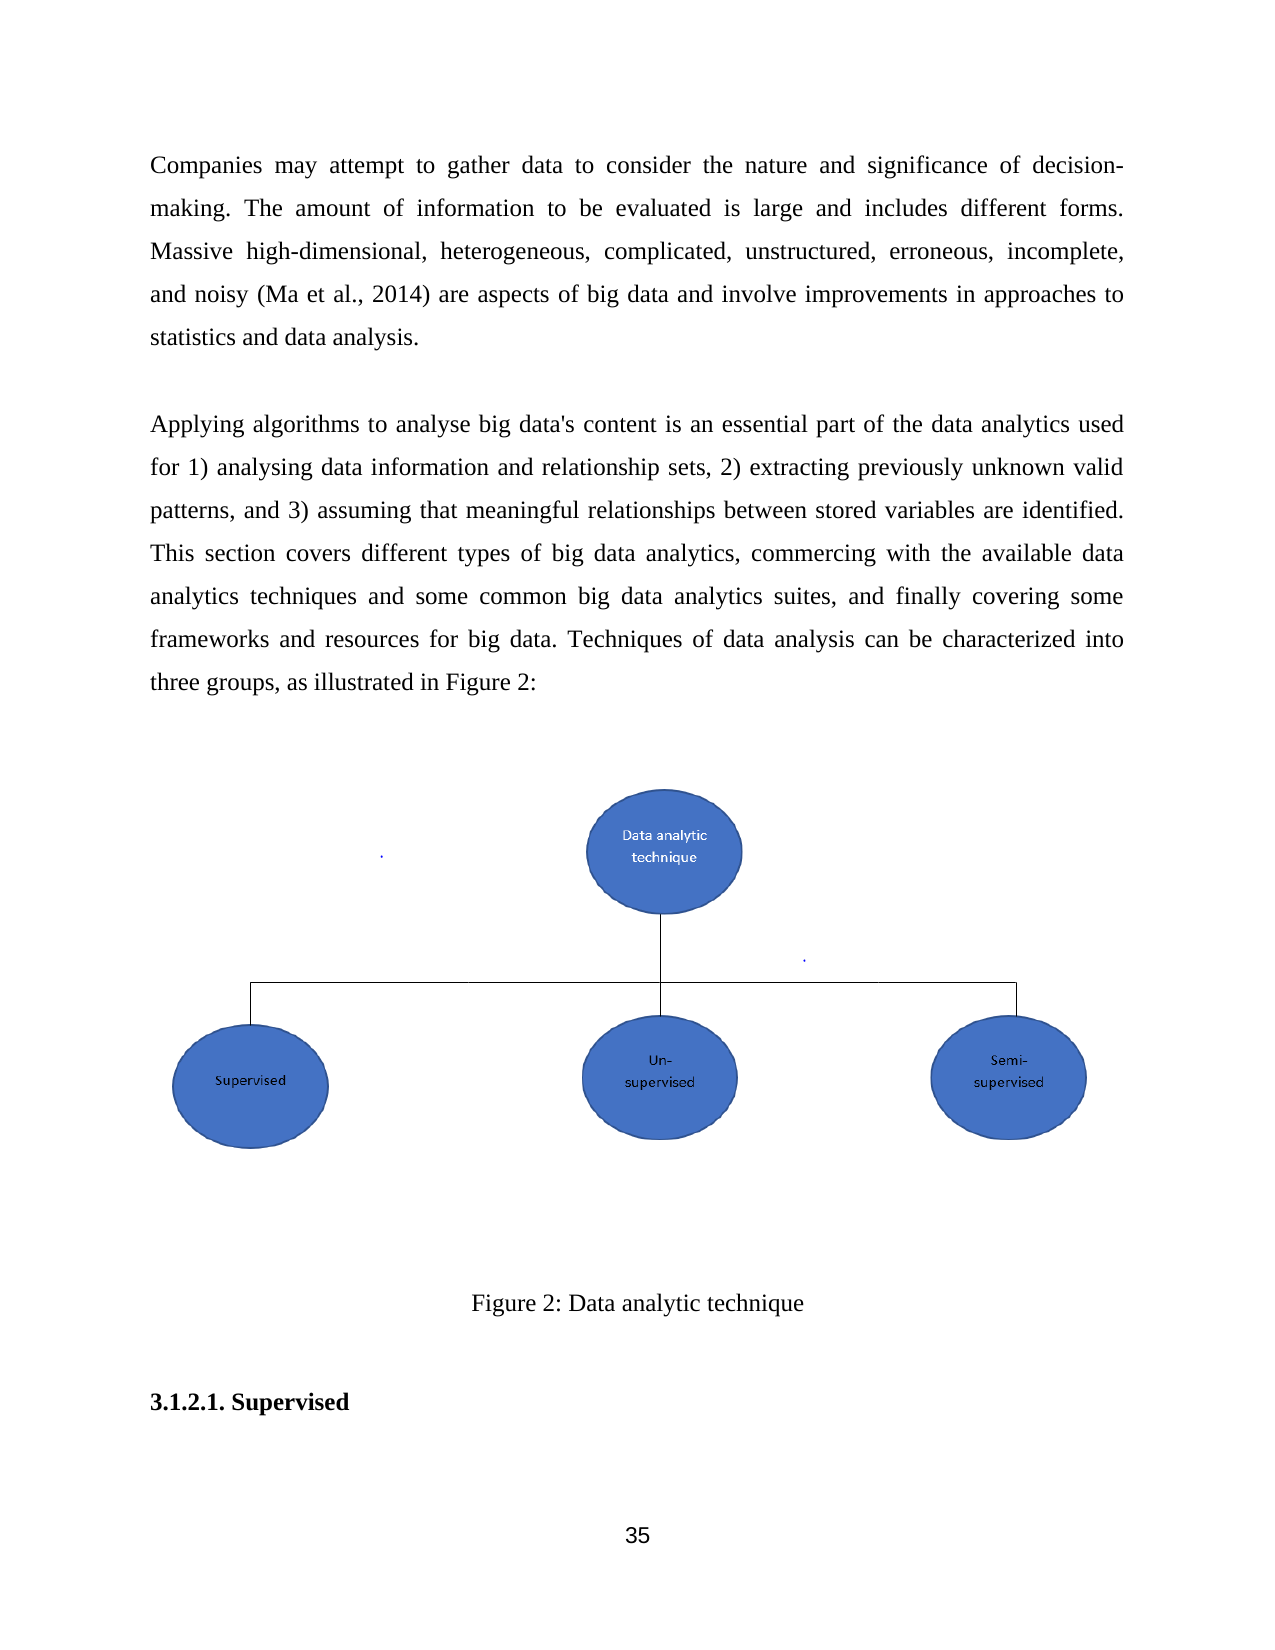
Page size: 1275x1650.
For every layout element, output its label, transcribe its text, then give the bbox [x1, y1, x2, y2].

text Applying algorithms to analyse big data's content is an essential part of the data analytics used for 1) analysing data information and relationship sets, 2) extracting previously unknown valid patterns, and 3) assuming that meaningful relationships between stored variables are identified. This section covers different types of big data analytics, commercing with the available data analytics techniques and some common big data analytics suites, and finally covering some frameworks and resources for big data. Techniques of data analysis can be characterized into three groups, as illustrated in Figure 2: [150, 409, 1125, 696]
text 3.1.2.1. Supervised [150, 1387, 1125, 1416]
text Companies may attempt to gather data to consider the nature and significance of decision-making. The amount of information to be evaluated is large and includes different forms. Massive high-dimensional, heterogeneous, complicated, unstructured, erroneous, incomplete, and noisy (Ma et al., 2014) are aspects of big data and involve improvements in approaches to statistics and data analysis. [150, 150, 1125, 351]
text Figure 2: Data analytic technique [150, 1288, 1125, 1317]
picture [150, 753, 1125, 1245]
